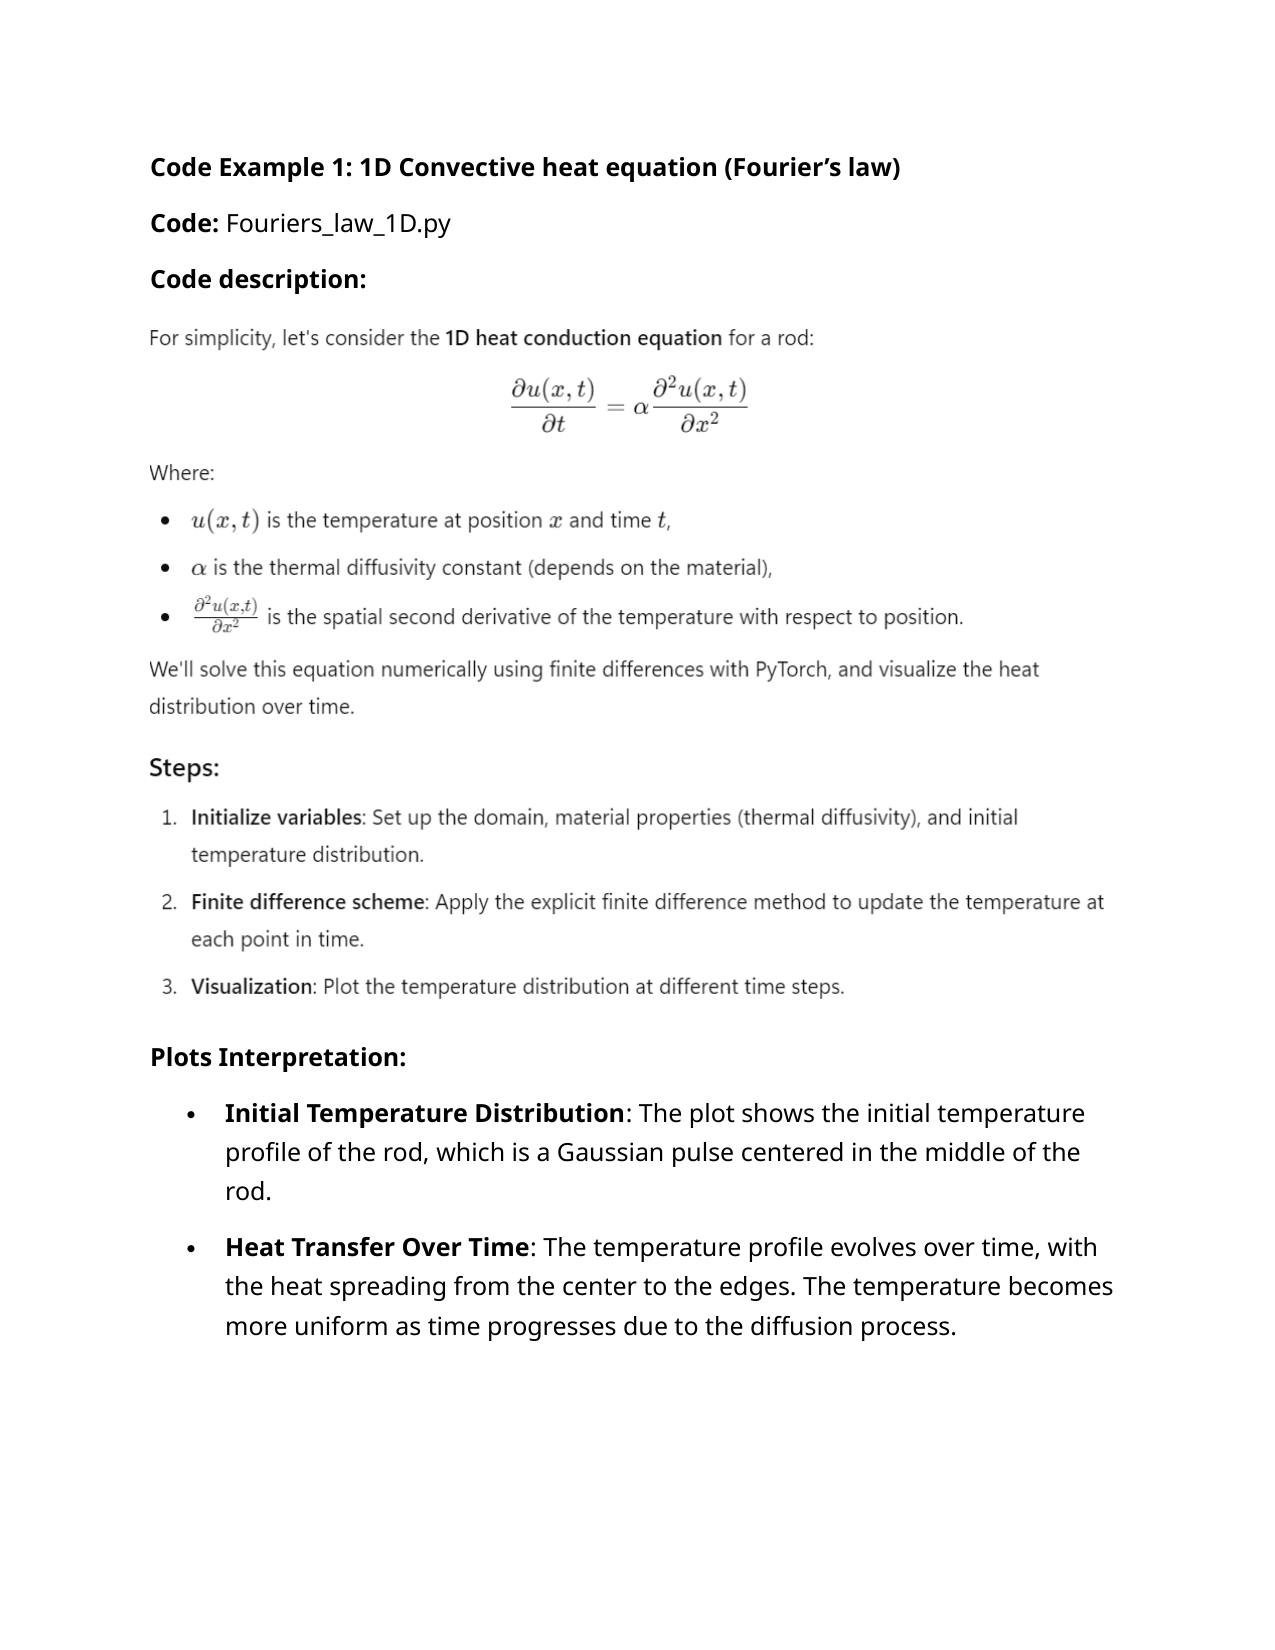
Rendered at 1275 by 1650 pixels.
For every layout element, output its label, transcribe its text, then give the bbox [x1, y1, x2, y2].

list Initial Temperature Distribution: The plot shows the initial temperature profile of the rod, which is a Gaussian pulse centered in the middle of the rod. [187, 1096, 1125, 1208]
list Heat Transfer Over Time: The temperature profile evolves over time, with the heat spreading from the center to the edges. The temperature becomes more uniform as time progresses due to the diffusion process. [187, 1230, 1125, 1342]
text Plots Interpretation: [150, 1040, 1125, 1074]
text Code: Fouriers_law_1D.py [150, 206, 1125, 240]
text Code description: [150, 262, 1125, 296]
text Code Example 1: 1D Convective heat equation (Fourier’s law) [150, 150, 1125, 184]
picture [150, 317, 1125, 1019]
